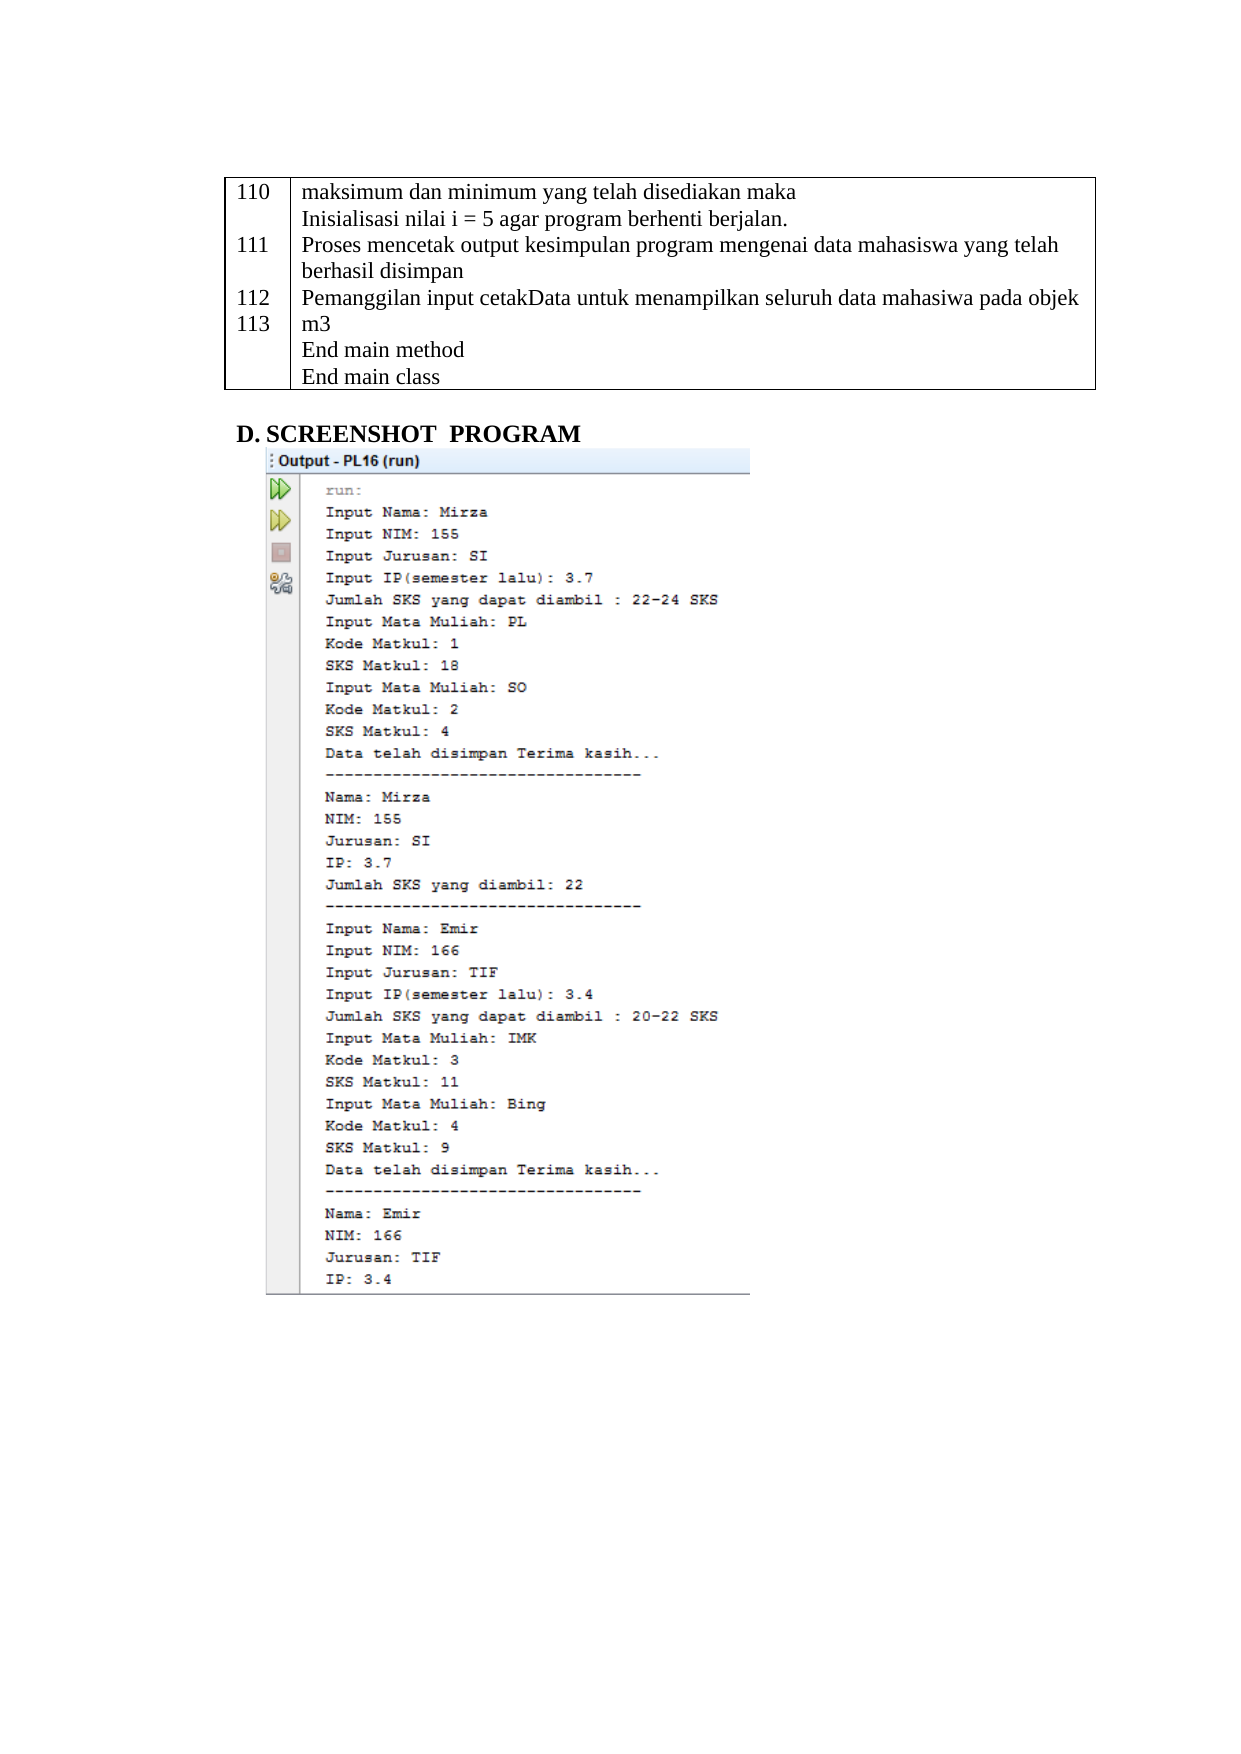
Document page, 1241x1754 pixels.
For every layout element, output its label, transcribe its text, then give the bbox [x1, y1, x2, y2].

picture [265, 447, 750, 1295]
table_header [291, 178, 1095, 389]
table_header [226, 178, 290, 389]
list SCREENSHOT PROGRAM [236, 419, 1063, 448]
